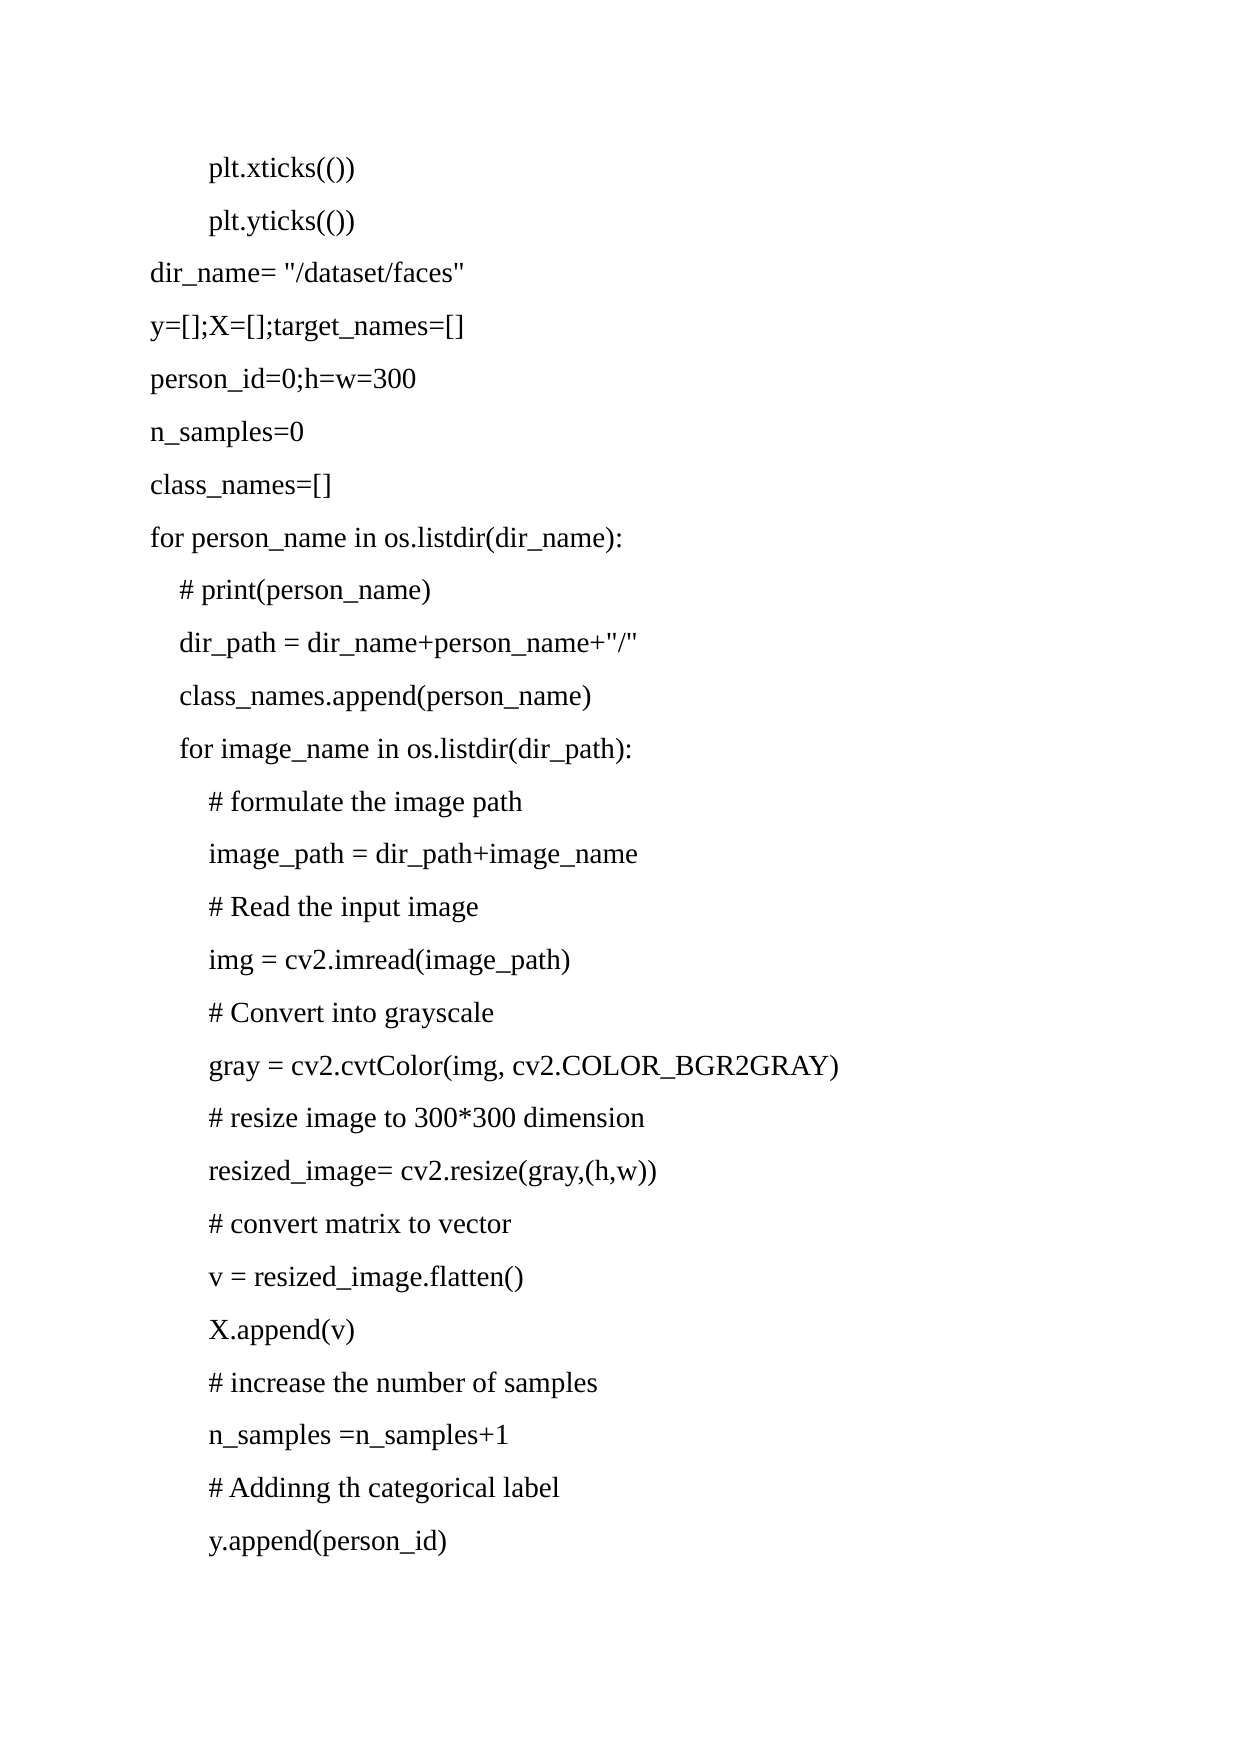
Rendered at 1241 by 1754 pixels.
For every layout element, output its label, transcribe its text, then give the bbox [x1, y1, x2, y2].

text # resize image to 300*300 dimension [150, 1101, 1090, 1134]
text # Addinng th categorical label [150, 1470, 1090, 1504]
text n_samples=0 [150, 414, 1090, 448]
text n_samples =n_samples+1 [150, 1417, 1090, 1451]
text # print(person_name) [150, 572, 1090, 606]
text gray = cv2.cvtColor(img, cv2.COLOR_BGR2GRAY) [150, 1048, 1090, 1081]
text dir_name= "/dataset/faces" [150, 256, 1090, 289]
text y=[];X=[];target_names=[] [150, 308, 1090, 342]
text resized_image= cv2.resize(gray,(h,w)) [150, 1153, 1090, 1187]
text class_names=[] [150, 467, 1090, 500]
text plt.yticks(()) [150, 203, 1090, 236]
text # formulate the image path [150, 784, 1090, 817]
text y.append(person_id) [150, 1523, 1090, 1557]
text image_path = dir_path+image_name [150, 837, 1090, 870]
text # Convert into grayscale [150, 995, 1090, 1028]
text # increase the number of samples [150, 1365, 1090, 1398]
text v = resized_image.flatten() [150, 1259, 1090, 1293]
text X.append(v) [150, 1312, 1090, 1345]
text plt.xticks(()) [150, 150, 1090, 183]
text for person_name in os.listdir(dir_name): [150, 520, 1090, 553]
text person_id=0;h=w=300 [150, 361, 1090, 395]
text for image_name in os.listdir(dir_path): [150, 731, 1090, 764]
text dir_path = dir_name+person_name+"/" [150, 625, 1090, 659]
text class_names.append(person_name) [150, 678, 1090, 712]
text # Read the input image [150, 889, 1090, 923]
text # convert matrix to vector [150, 1206, 1090, 1240]
text img = cv2.imread(image_path) [150, 942, 1090, 976]
